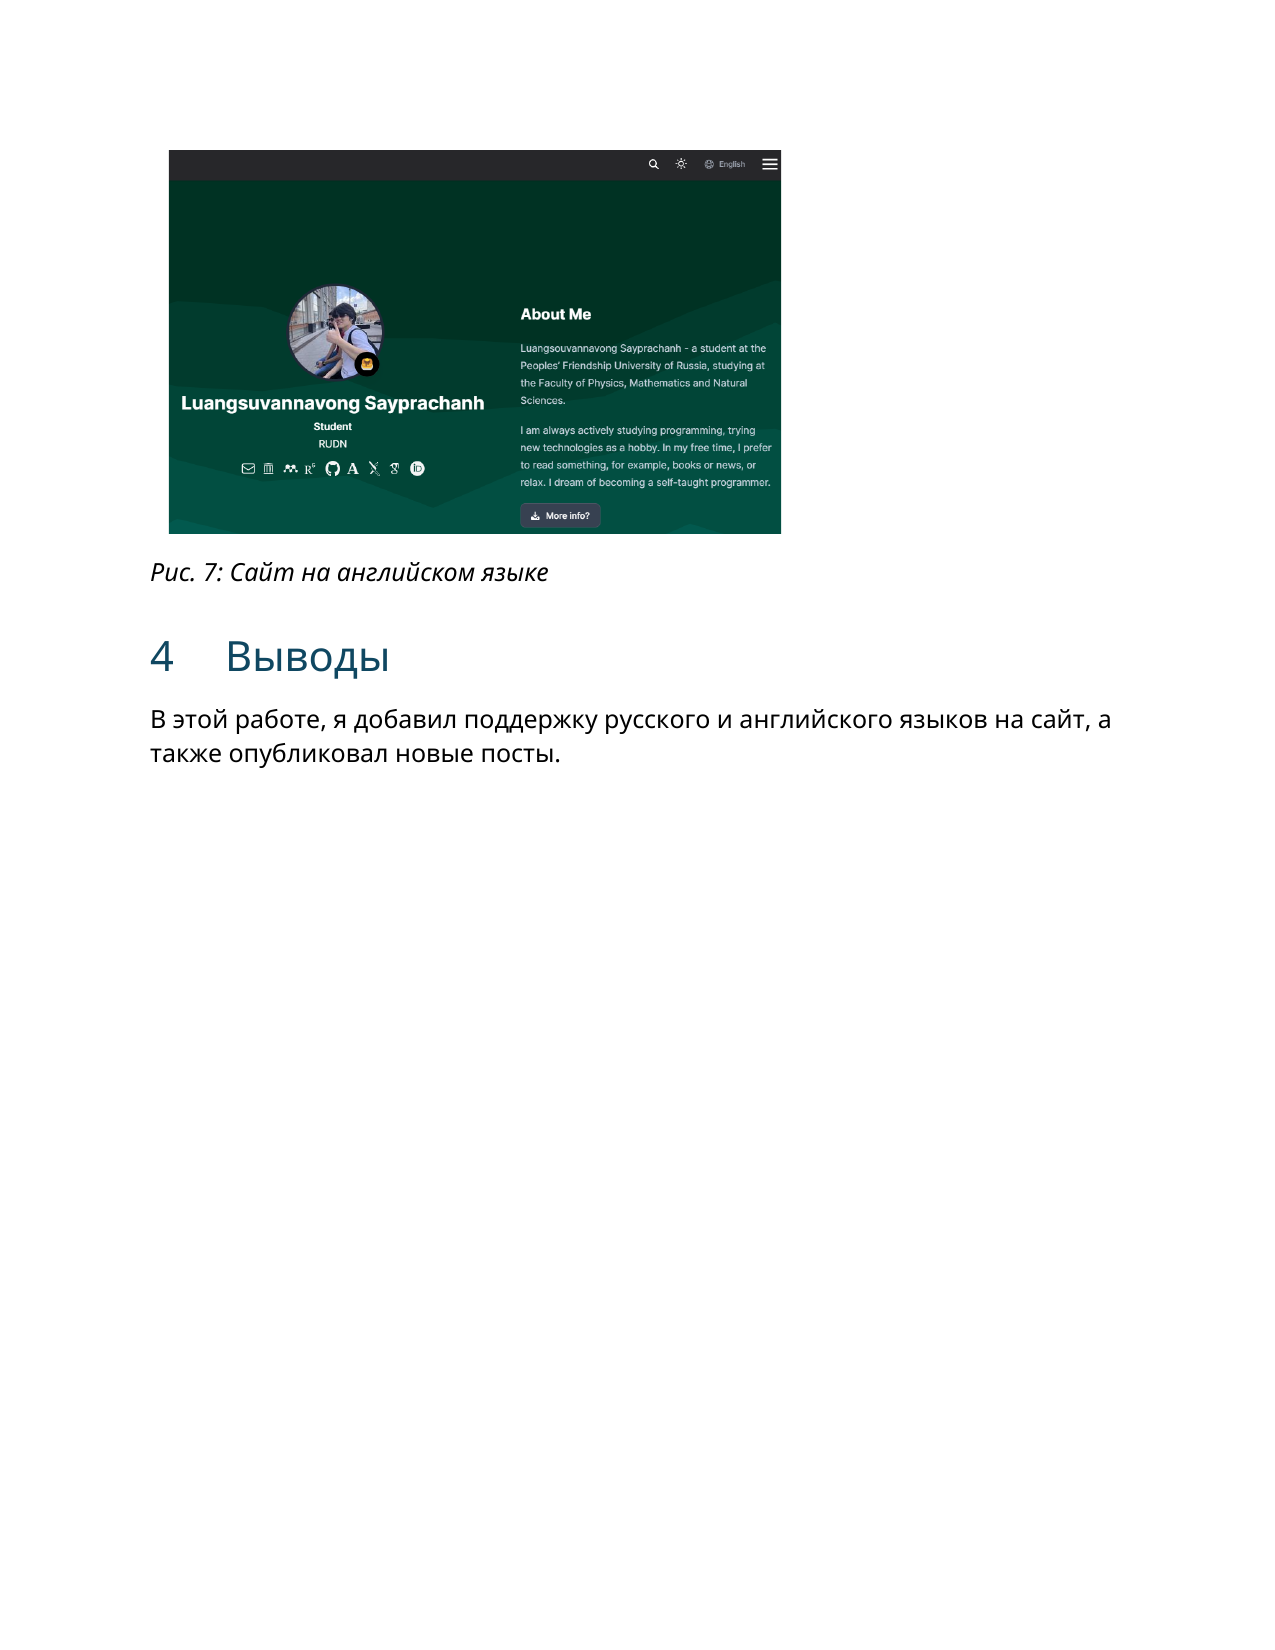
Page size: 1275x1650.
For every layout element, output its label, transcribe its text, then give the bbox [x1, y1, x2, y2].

text В этой работе, я добавил поддержку русского и английского языков на сайт, а также опубликовал новые посты. [150, 702, 1125, 770]
subtitle 4 Выводы [150, 626, 1125, 683]
picture [168, 150, 782, 534]
text Рис. 7: Сайт на английском языке [150, 555, 1125, 589]
